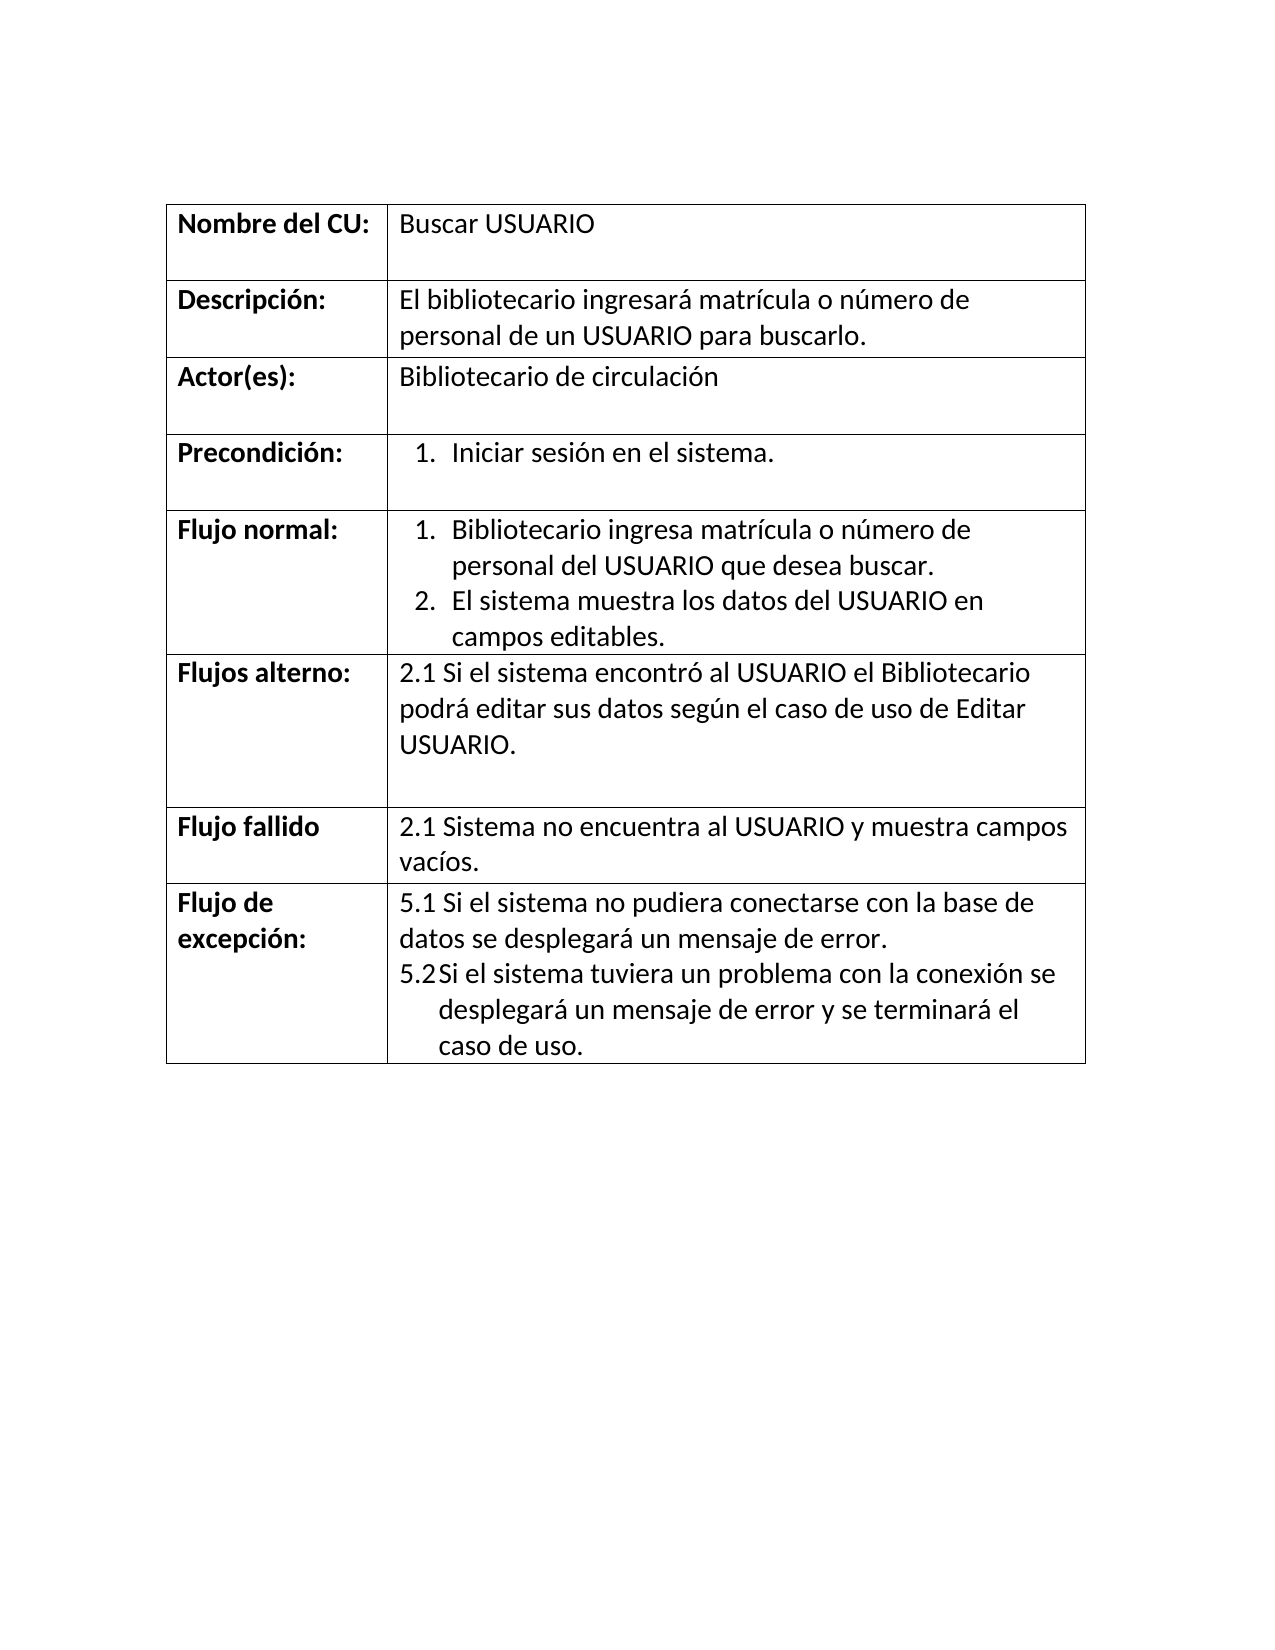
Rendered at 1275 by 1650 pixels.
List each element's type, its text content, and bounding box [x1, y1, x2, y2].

table_cell [167, 570, 387, 653]
table_cell Precondición: [167, 435, 387, 510]
table_cell El bibliotecario ingresará matrícula o número de personal de un USUARIO para buscarlo. [388, 281, 1085, 357]
table_cell 2.1 Si el sistema encontró al USUARIO el Bibliotecario podrá editar sus datos según el caso de uso de Editar USUARIO. [388, 655, 1085, 807]
table_cell Bibliotecario de circulación [388, 358, 1085, 433]
table_cell Actor(es): [167, 358, 387, 433]
table_cell Iniciar sesión en el sistema. [388, 435, 1085, 510]
table_cell 2.1 Sistema no encuentra al USUARIO y muestra campos vacíos. [388, 808, 1085, 883]
table_cell 5.1 Si el sistema no pudiera conectarse con la base de datos se desplegará un mensaje de error. Si el sistema tuviera un problema con la conexión se desplegará un mensaje de error y se terminará el caso de uso. [388, 884, 1085, 1062]
table_cell Flujos alterno: [167, 655, 387, 730]
table_header Nombre del CU: [167, 205, 387, 280]
table_cell Flujo normal: [167, 511, 387, 570]
table_cell Flujo de excepción: [167, 884, 387, 960]
table_cell [167, 730, 387, 807]
table_header Buscar USUARIO [388, 205, 1085, 280]
table_cell Bibliotecario ingresa matrícula o número de personal del USUARIO que desea buscar. El sistema muestra los datos del USUARIO en campos editables. [388, 511, 1085, 653]
table_cell Flujo fallido [167, 808, 387, 883]
table_cell Descripción: [167, 281, 387, 357]
table_cell [167, 960, 387, 1062]
